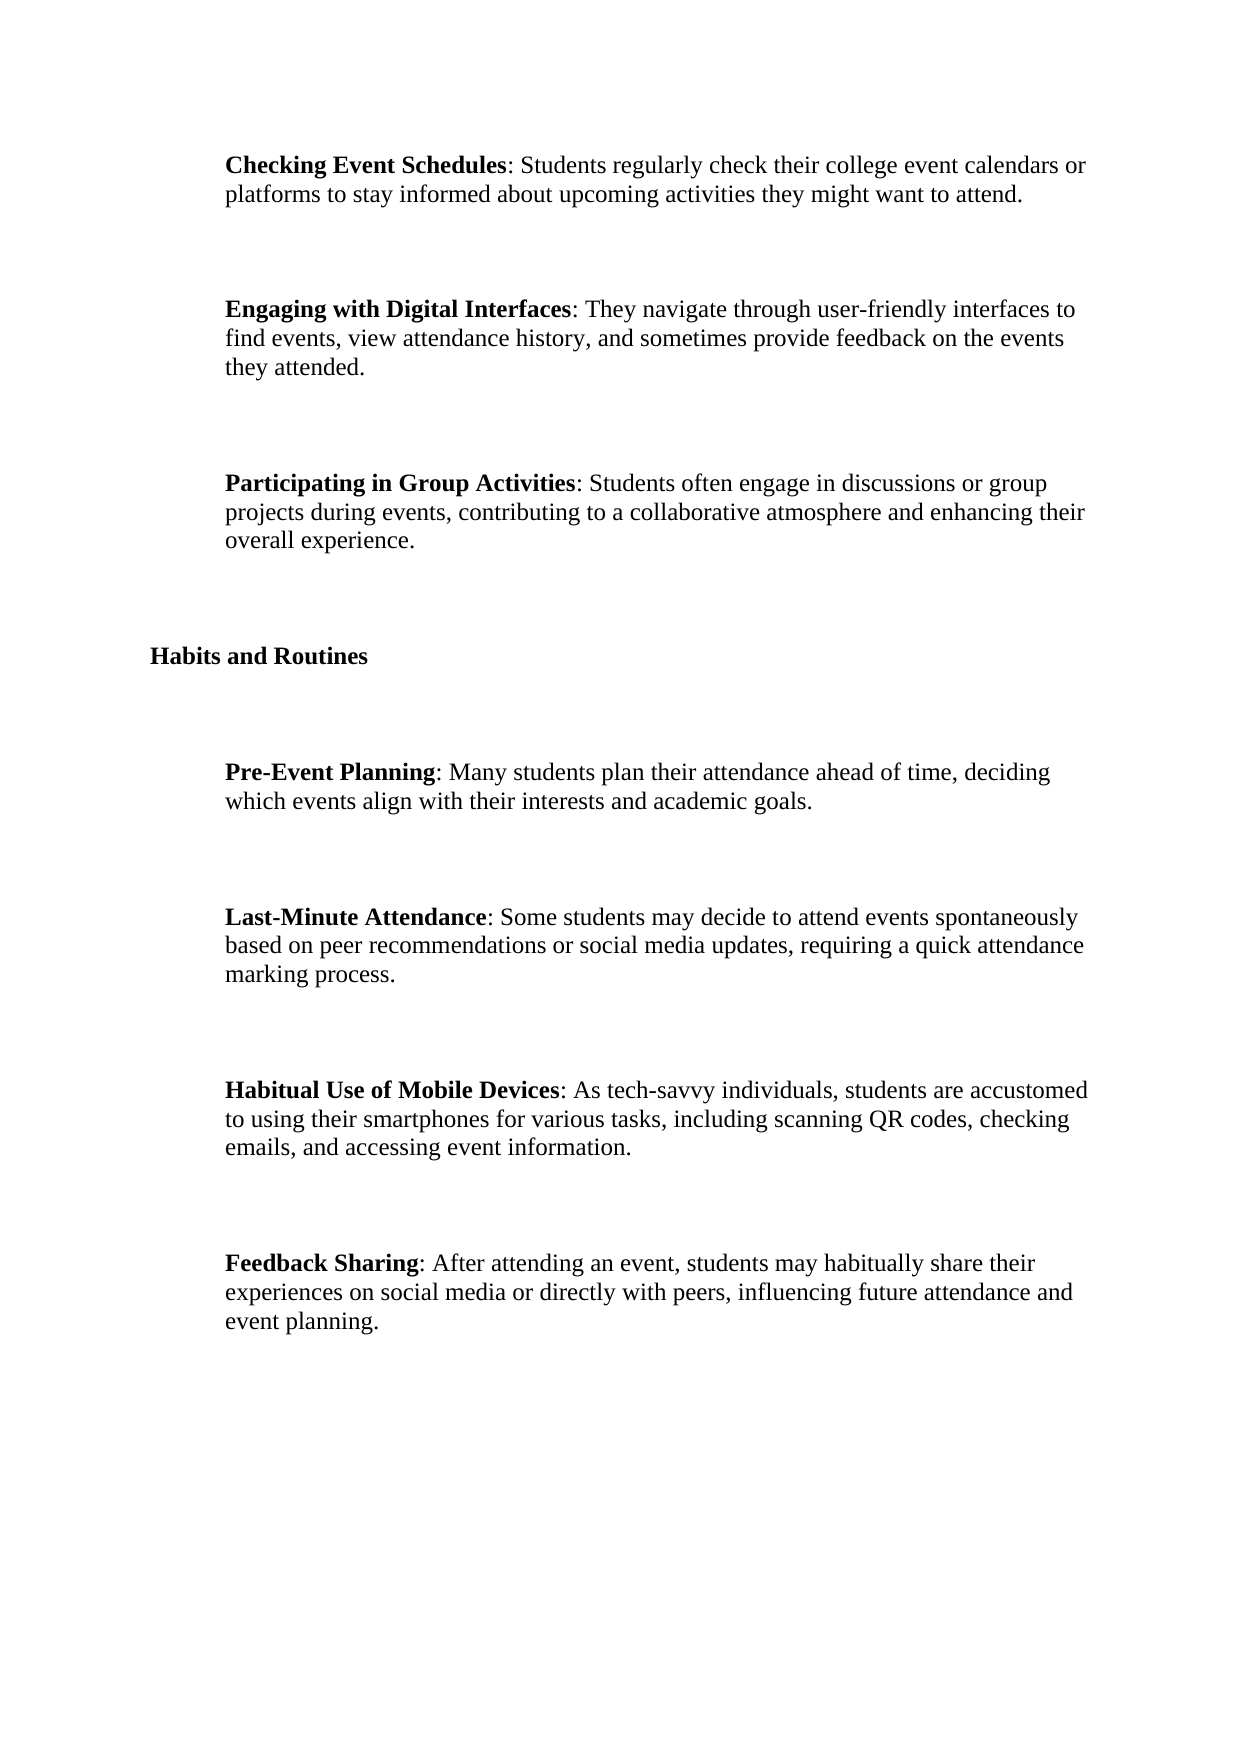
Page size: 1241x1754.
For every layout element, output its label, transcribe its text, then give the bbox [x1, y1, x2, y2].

text Participating in Group Activities: Students often engage in discussions or group projects during events, contributing to a collaborative atmosphere and enhancing their overall experience. [225, 468, 1090, 554]
text Habits and Routines [150, 641, 1090, 670]
text Habitual Use of Mobile Devices: As tech-savvy individuals, students are accustomed to using their smartphones for various tasks, including scanning QR codes, checking emails, and accessing event information. [225, 1075, 1090, 1161]
text Engaging with Digital Interfaces: They navigate through user-friendly interfaces to find events, view attendance history, and sometimes provide feedback on the events they attended. [225, 294, 1090, 381]
text Feedback Sharing: After attending an event, students may habitually share their experiences on social media or directly with peers, influencing future attendance and event planning. [225, 1248, 1090, 1334]
text Last-Minute Attendance: Some students may decide to attend events spontaneously based on peer recommendations or social media updates, requiring a quick attendance marking process. [225, 902, 1090, 988]
text Pre-Event Planning: Many students plan their attendance ahead of time, deciding which events align with their interests and academic goals. [225, 757, 1090, 814]
text Checking Event Schedules: Students regularly check their college event calendars or platforms to stay informed about upcoming activities they might want to attend. [225, 150, 1090, 207]
